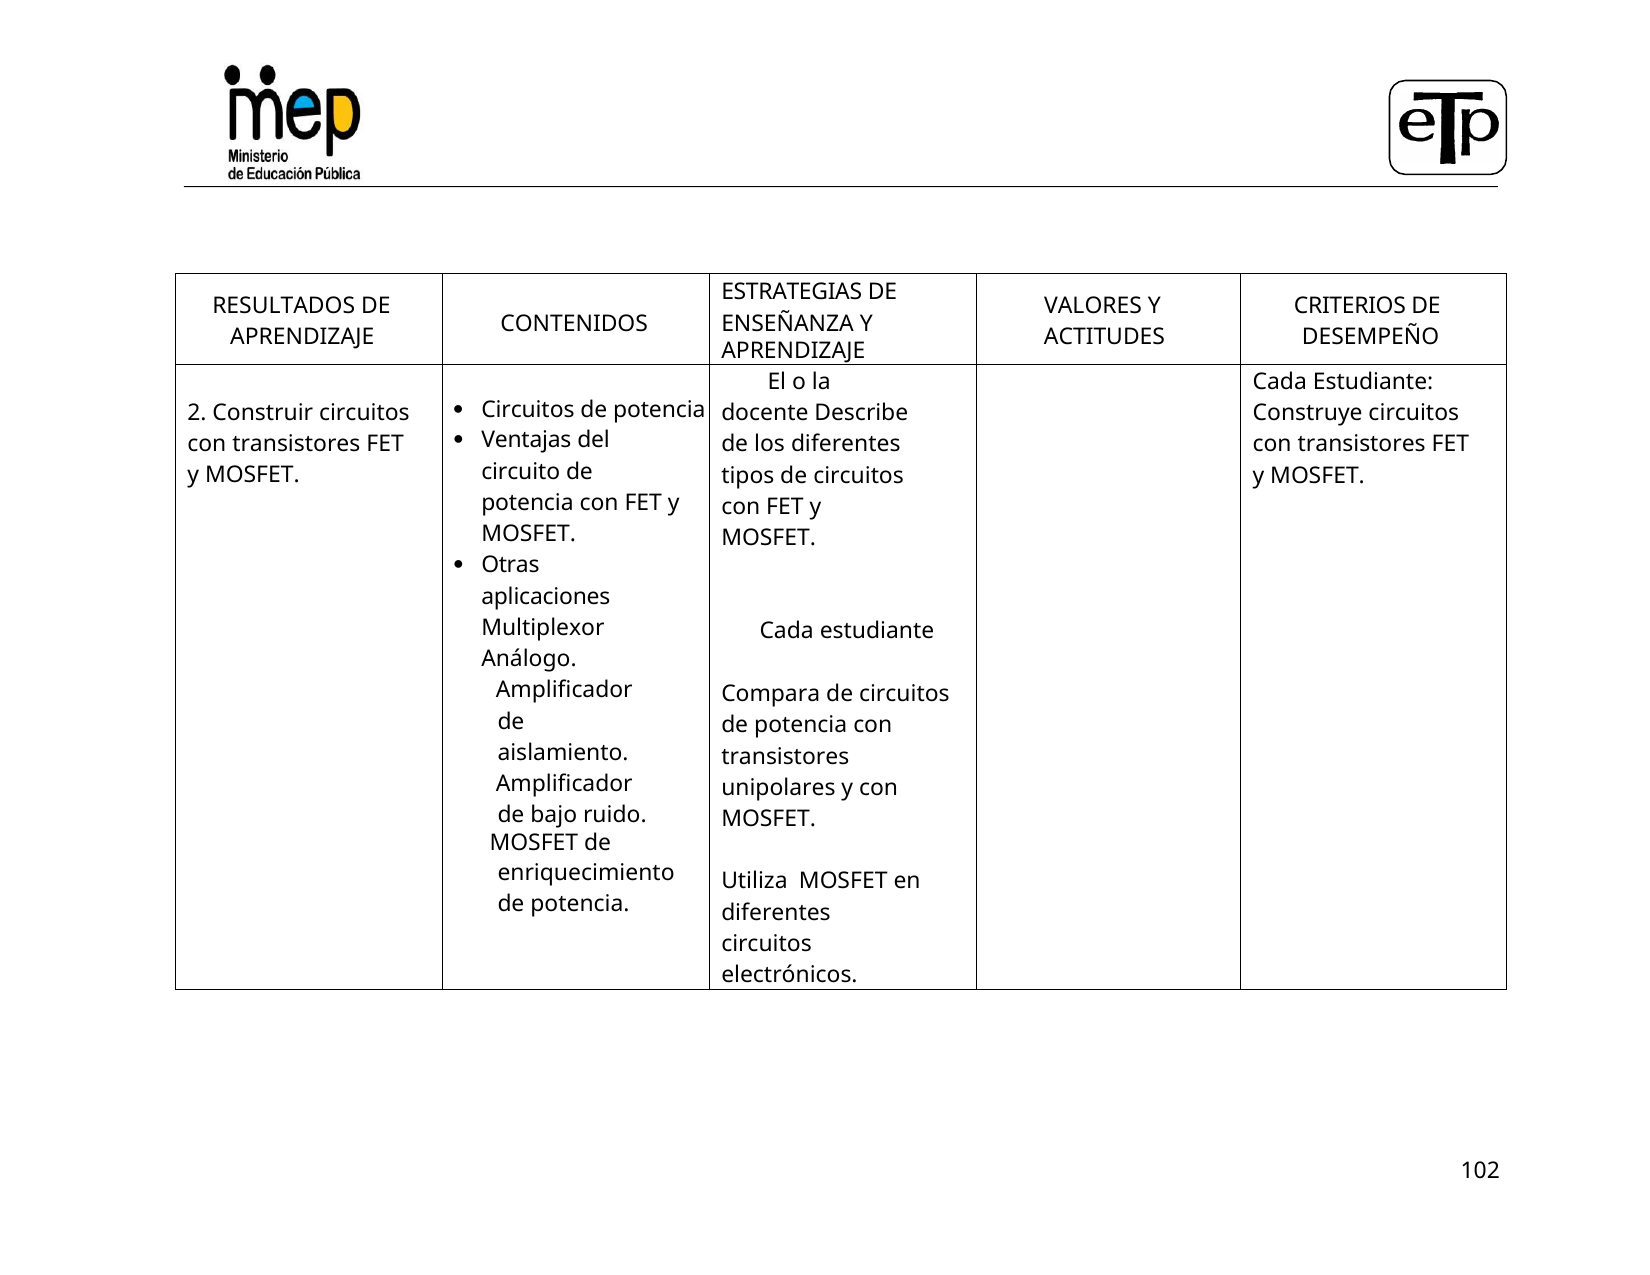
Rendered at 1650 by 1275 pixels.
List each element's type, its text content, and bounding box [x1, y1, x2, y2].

table_cell 2. Construir circuitos con transistores FET y MOSFET. [176, 365, 442, 989]
picture [224, 63, 364, 185]
table_cell Circuitos de potencia Ventajas del circuito de potencia con FET y MOSFET. Otras aplicaciones Multiplexor Análogo. Amplificador de aislamiento. Amplificador de bajo ruido. MOSFET de enriquecimiento de potencia. [443, 365, 709, 989]
table_cell Cada Estudiante: Construye circuitos con transistores FET y MOSFET. [1241, 365, 1506, 989]
table_header CRITERIOS DE DESEMPEÑO [1241, 274, 1506, 364]
table_cell El o la docente Describe de los diferentes tipos de circuitos con FET y MOSFET. Cada estudiante Compara de circuitos de potencia con transistores unipolares y con MOSFET. Utiliza MOSFET en diferentes circuitos electrónicos. [710, 365, 976, 989]
table_header VALORES Y ACTITUDES [977, 274, 1240, 364]
picture [1399, 92, 1499, 164]
table_header RESULTADOS DE APRENDIZAJE [176, 274, 442, 364]
table_cell [977, 365, 1240, 989]
table_header CONTENIDOS [443, 274, 709, 364]
table_header ESTRATEGIAS DE ENSEÑANZA Y APRENDIZAJE [710, 274, 976, 364]
